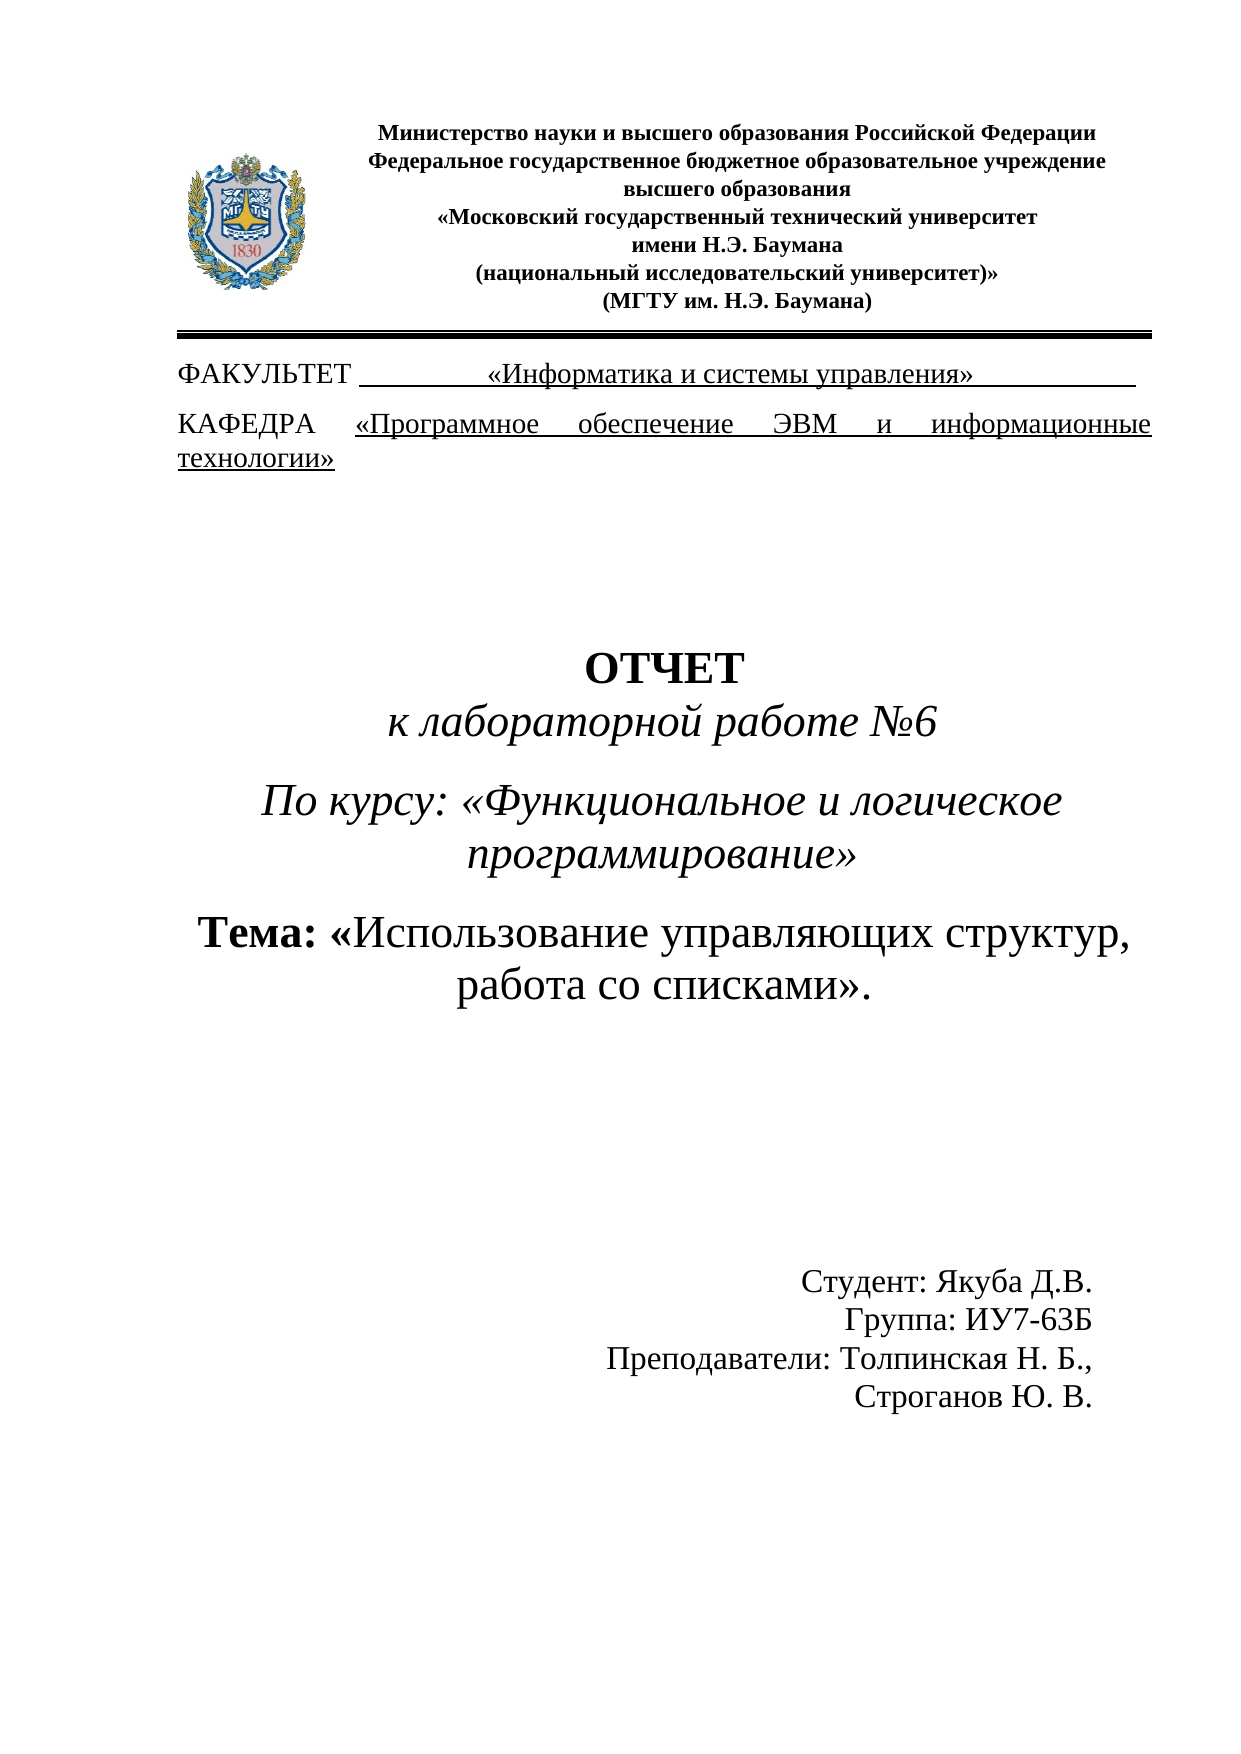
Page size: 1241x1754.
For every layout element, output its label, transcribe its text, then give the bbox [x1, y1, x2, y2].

table_header Министерство науки и высшего образования Российской Федерации Федеральное государственное бюджетное образовательное учреждение высшего образования «Московский государственный технический университет имени Н.Э. Баумана (национальный исследовательский университет)» (МГТУ им. Н.Э. Баумана) [323, 119, 1152, 315]
text По курсу: «Функциональное и логическое программирование» [177, 772, 1152, 878]
picture [186, 153, 305, 288]
text Группа: ИУ7-63Б [177, 1300, 1093, 1338]
text Студент: Якуба Д.В. [177, 1261, 1093, 1300]
text ФАКУЛЬТЕТ «Информатика и системы управления» [177, 356, 1152, 390]
text КАФЕДРА «Программное обеспечение ЭВМ и информационные технологии» [177, 406, 1152, 473]
text Строганов Ю. В. [177, 1376, 1093, 1415]
table_header [178, 119, 322, 315]
text ОТЧЕТ [177, 641, 1152, 693]
text Преподаватели: Толпинская Н. Б., [177, 1338, 1093, 1376]
text Тема: «Использование управляющих структур, работа со списками». [177, 904, 1152, 1010]
text к лабораторной работе №6 [177, 693, 1152, 746]
